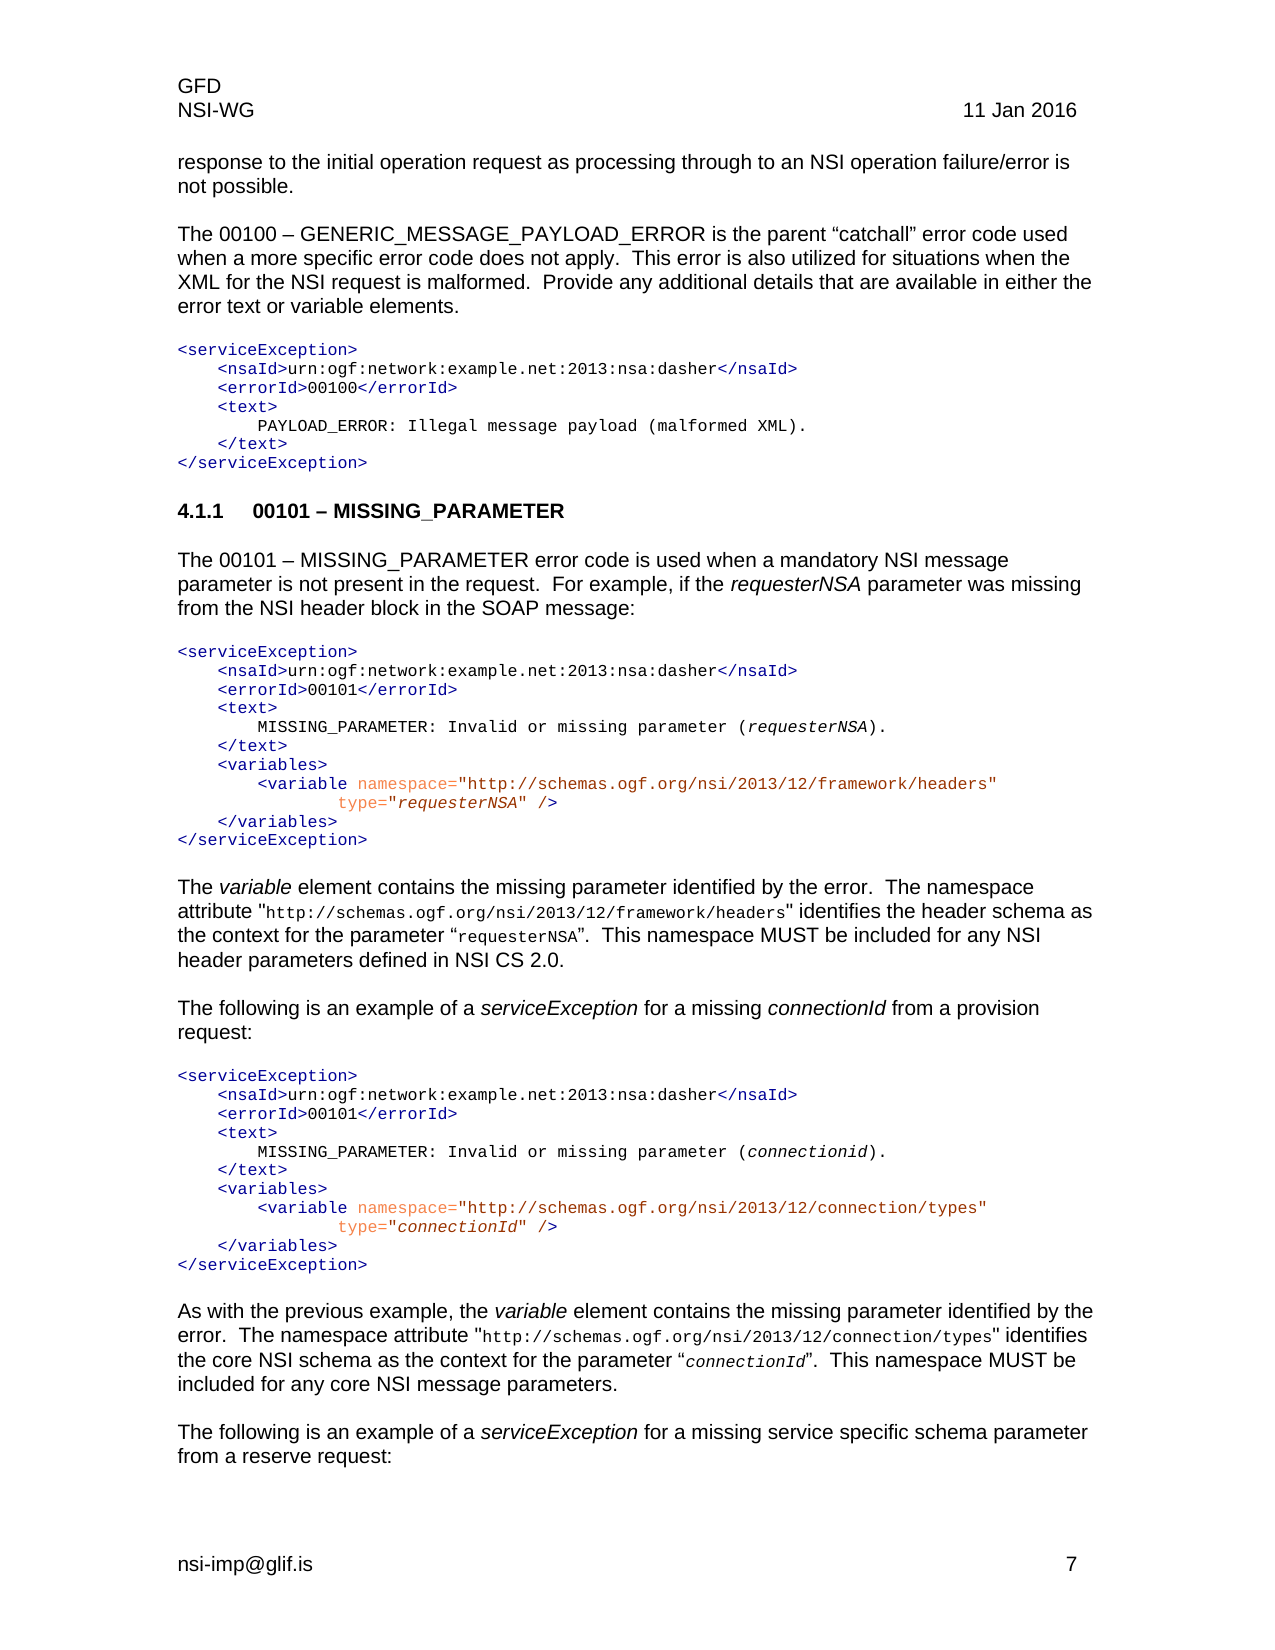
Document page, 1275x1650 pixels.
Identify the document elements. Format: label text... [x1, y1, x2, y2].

text The variable element contains the missing parameter identified by the error. The namespace attribute "http://schemas.ogf.org/nsi/2013/12/framework/headers" identifies the header schema as the context for the parameter “requesterNSA”. This namespace MUST be included for any NSI header parameters defined in NSI CS 2.0. [177, 875, 1098, 972]
text The 00101 – MISSING_PARAMETER error code is used when a mandatory NSI message parameter is not present in the request. For example, if the requesterNSA parameter was missing from the NSI header block in the SOAP message: [177, 548, 1098, 619]
text <serviceException> <nsaId>urn:ogf:network:example.net:2013:nsa:dasher</nsaId> <errorId>00101</errorId> <text> [177, 1068, 1098, 1143]
subtitle 00101 – MISSING_PARAMETER [177, 499, 1098, 523]
text </text> </serviceException> [177, 436, 1098, 474]
text <variable namespace="http://schemas.ogf.org/nsi/2013/12/framework/headers" [177, 775, 1098, 794]
text </text> <variables> [177, 1162, 1098, 1200]
text type="connectionId" /> </variables> </serviceException> [177, 1218, 1098, 1275]
text </text> <variables> [177, 738, 1098, 775]
text The 00100 – GENERIC_MESSAGE_PAYLOAD_ERROR is the parent “catchall” error code used when a more specific error code does not apply. This error is also utilized for situations when the XML for the NSI request is malformed. Provide any additional details that are available in either the error text or variable elements. [177, 222, 1098, 318]
text <serviceException> <nsaId>urn:ogf:network:example.net:2013:nsa:dasher</nsaId> <errorId>00100</errorId> <text> [177, 342, 1098, 417]
text <variable namespace="http://schemas.ogf.org/nsi/2013/12/connection/types" [177, 1200, 1098, 1218]
text MISSING_PARAMETER: Invalid or missing parameter (connectionid). [177, 1143, 1098, 1162]
text The following is an example of a serviceException for a missing service specific schema parameter from a reserve request: [177, 1420, 1098, 1468]
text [177, 150, 1098, 198]
text As with the previous example, the variable element contains the missing parameter identified by the error. The namespace attribute "http://schemas.ogf.org/nsi/2013/12/connection/types" identifies the core NSI schema as the context for the parameter “connectionId”. This namespace MUST be included for any core NSI message parameters. [177, 1299, 1098, 1396]
text The following is an example of a serviceException for a missing connectionId from a provision request: [177, 996, 1098, 1044]
text type="requesterNSA" /> </variables> </serviceException> [177, 794, 1098, 851]
text <serviceException> <nsaId>urn:ogf:network:example.net:2013:nsa:dasher</nsaId> <errorId>00101</errorId> <text> [177, 643, 1098, 719]
text PAYLOAD_ERROR: Illegal message payload (malformed XML). [177, 417, 1098, 436]
text MISSING_PARAMETER: Invalid or missing parameter (requesterNSA). [177, 719, 1098, 738]
